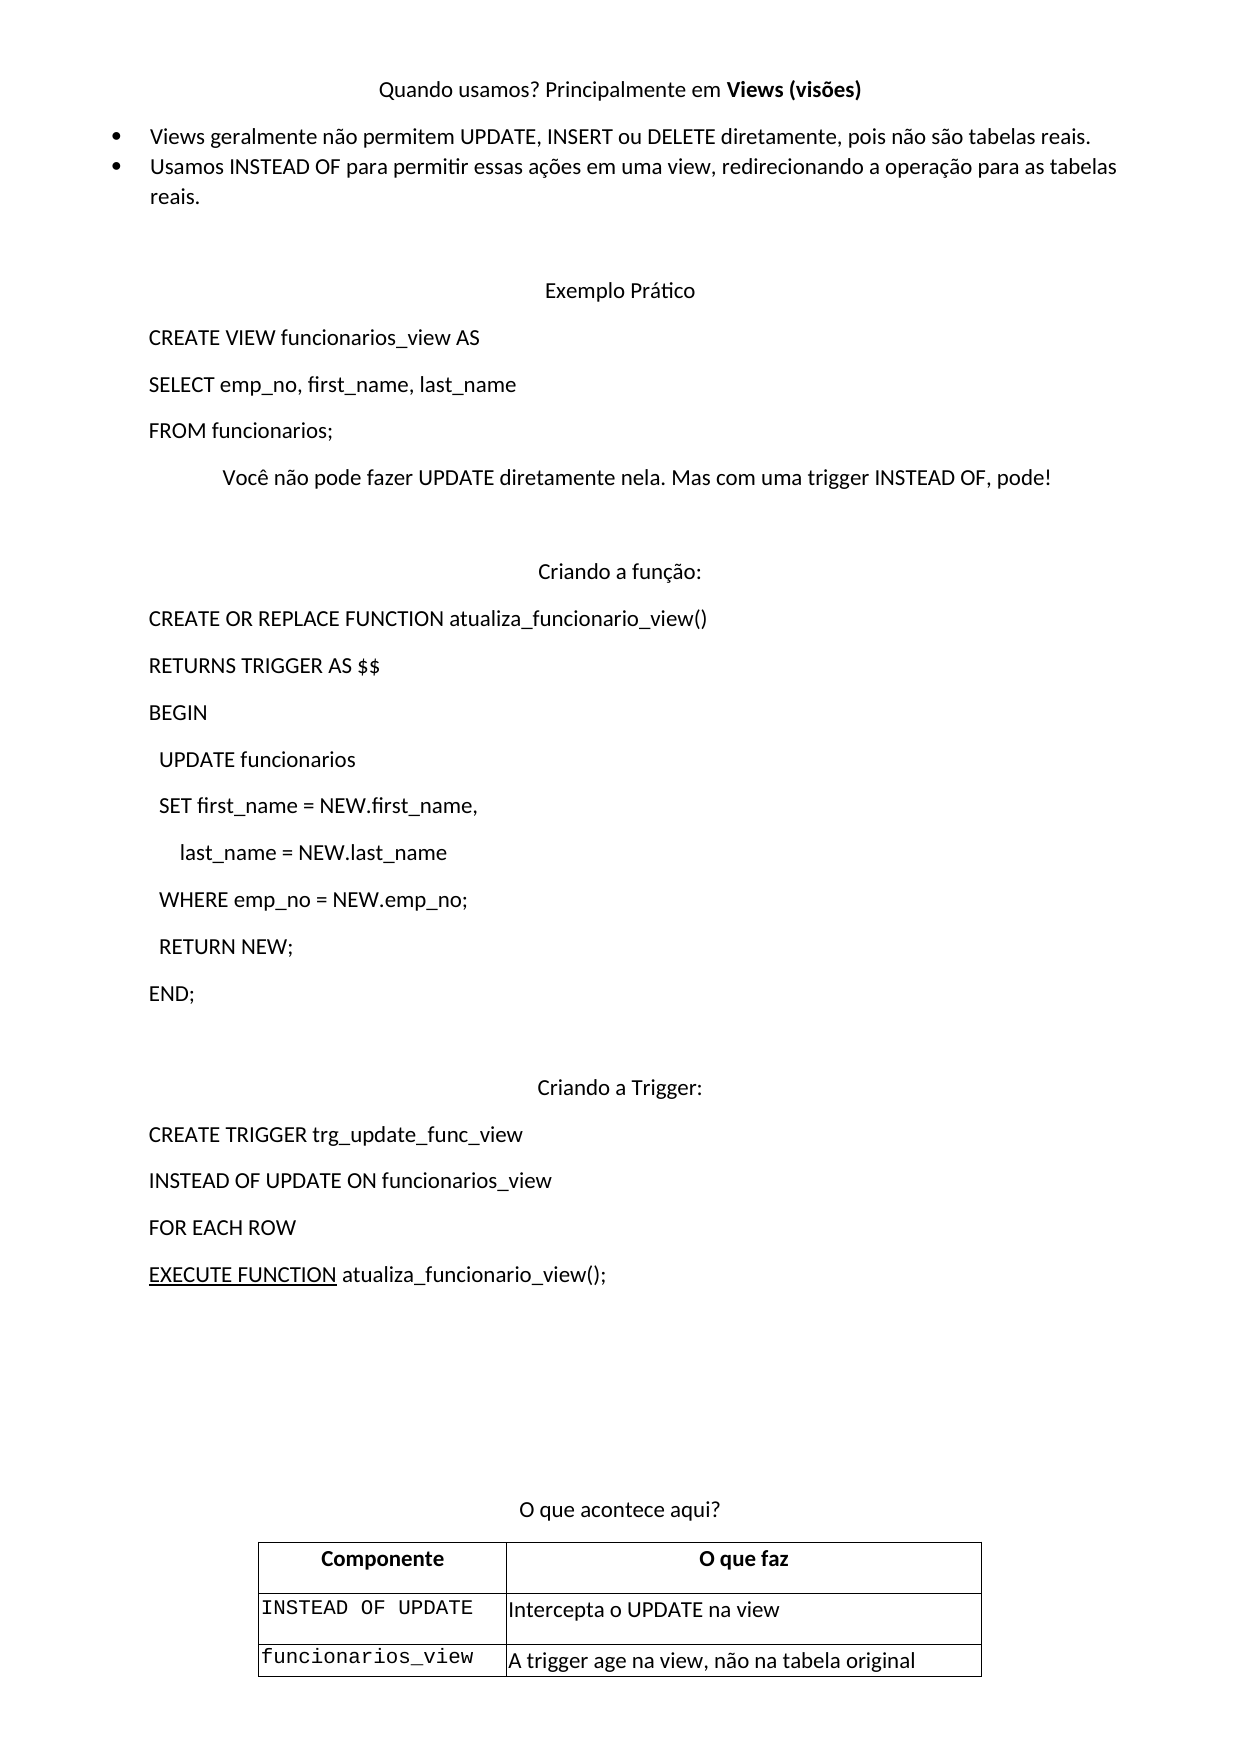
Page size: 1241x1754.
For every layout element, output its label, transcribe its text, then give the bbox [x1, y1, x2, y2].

text FROM funcionarios; [149, 417, 1165, 445]
table_cell Intercepta o UPDATE na view [507, 1594, 981, 1643]
text Criando a Trigger: [75, 1073, 1165, 1101]
text O que acontece aqui? [75, 1495, 1165, 1523]
text RETURNS TRIGGER AS $$ [149, 651, 1165, 679]
table_header Componente [259, 1543, 506, 1593]
text END; [75, 979, 1165, 1007]
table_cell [507, 1645, 981, 1676]
text SELECT emp_no, first_name, last_name [149, 370, 1165, 398]
table_cell funcionarios_view [259, 1645, 506, 1676]
text BEGIN [149, 698, 1165, 726]
list Views geralmente não permitem UPDATE, INSERT ou DELETE diretamente, pois não são tabelas reais. [112, 122, 1165, 150]
text WHERE emp_no = NEW.emp_no; [149, 885, 1165, 913]
table_cell INSTEAD OF UPDATE [259, 1594, 506, 1643]
text CREATE VIEW funcionarios_view AS [149, 323, 1165, 351]
text CREATE TRIGGER trg_update_func_view [149, 1120, 1165, 1148]
text FOR EACH ROW [149, 1213, 1165, 1242]
list Usamos INSTEAD OF para permitir essas ações em uma view, redirecionando a operação para as tabelas reais. [112, 152, 1165, 210]
text Quando usamos? Principalmente em Views (visões) [75, 75, 1165, 103]
text Criando a função: [75, 557, 1165, 585]
text EXECUTE FUNCTION atualiza_funcionario_view(); [149, 1260, 1165, 1288]
text last_name = NEW.last_name [149, 838, 1165, 867]
text UPDATE funcionarios [149, 745, 1165, 773]
text Você não pode fazer UPDATE diretamente nela. Mas com uma trigger INSTEAD OF, pode! [222, 463, 1165, 492]
table_header O que faz [507, 1543, 981, 1593]
text Exemplo Prático [75, 276, 1165, 304]
text SET first_name = NEW.first_name, [149, 792, 1165, 820]
text CREATE OR REPLACE FUNCTION atualiza_funcionario_view() [149, 604, 1165, 632]
text RETURN NEW; [75, 932, 1165, 960]
text INSTEAD OF UPDATE ON funcionarios_view [149, 1167, 1165, 1195]
